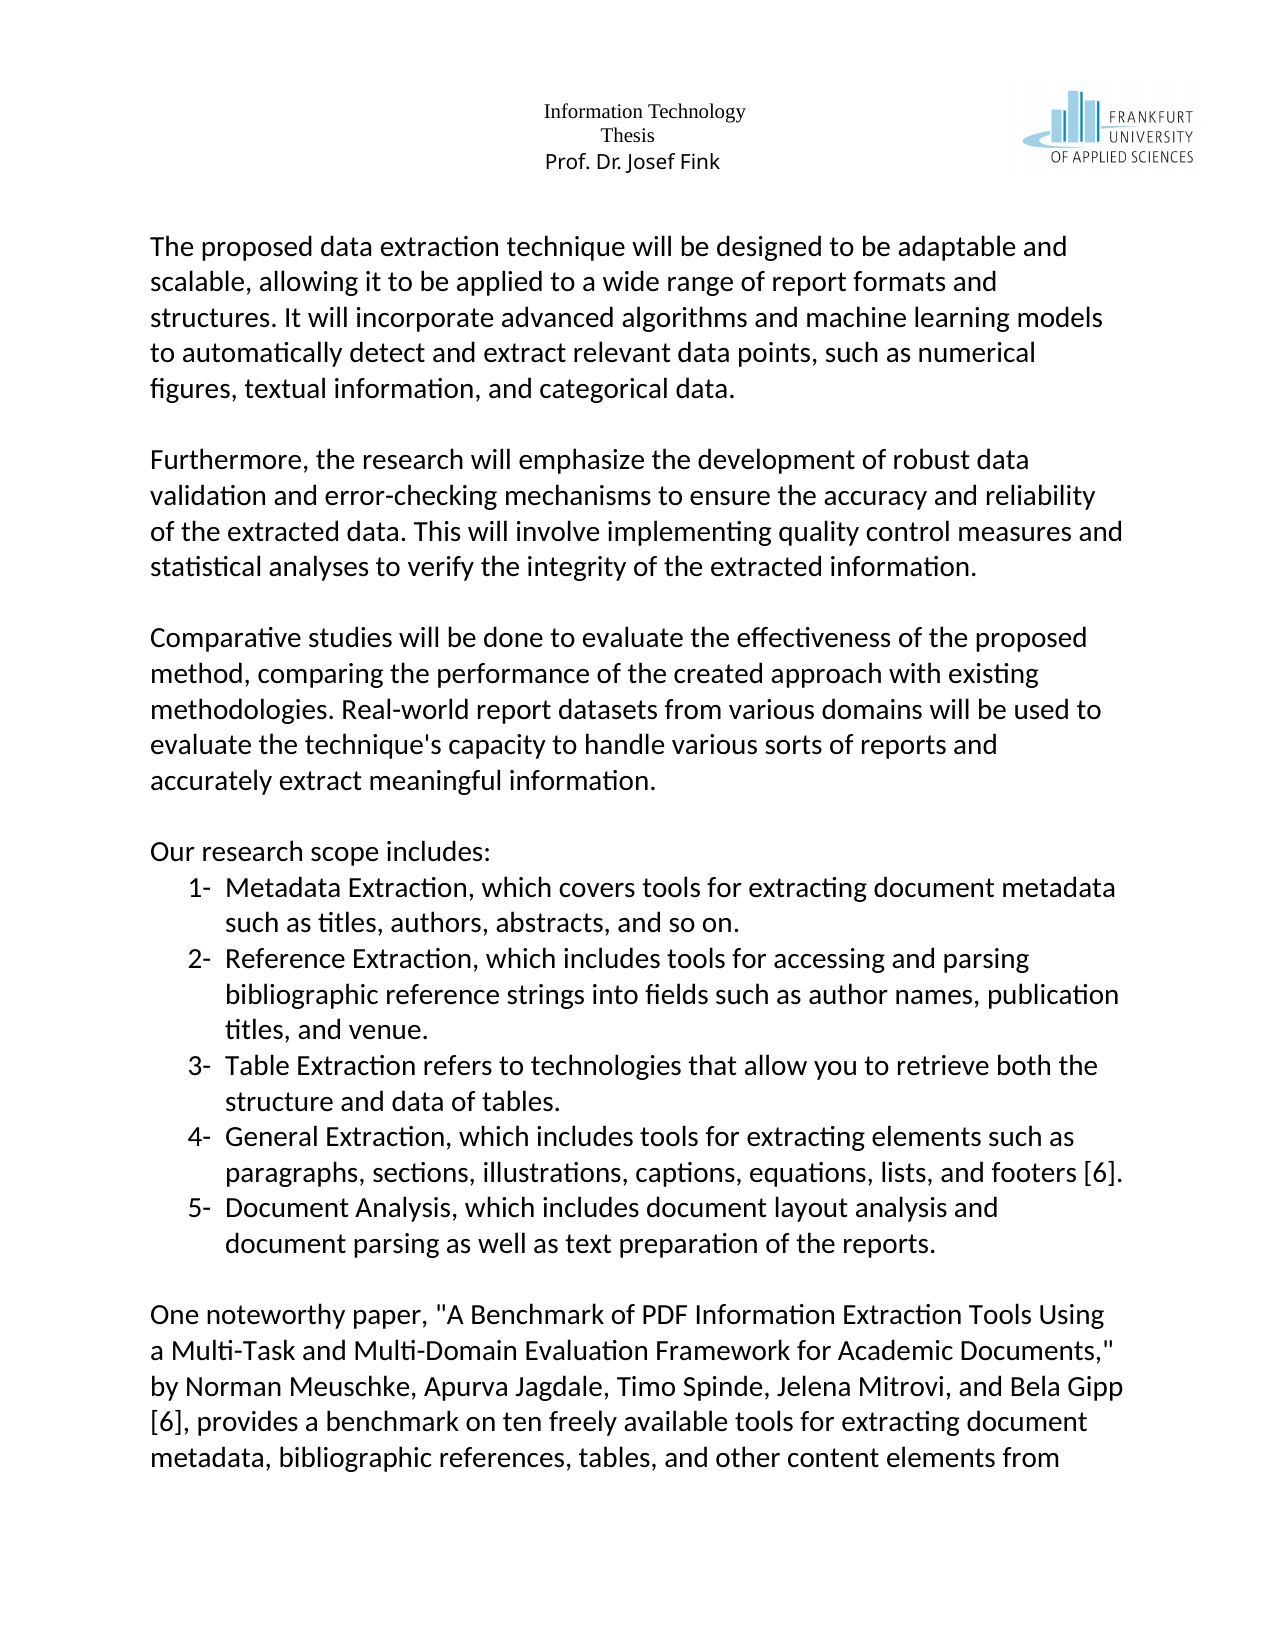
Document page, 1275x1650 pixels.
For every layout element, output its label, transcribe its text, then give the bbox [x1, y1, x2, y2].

text The proposed data extraction technique will be designed to be adaptable and scalable, allowing it to be applied to a wide range of report formats and structures. It will incorporate advanced algorithms and machine learning models to automatically detect and extract relevant data points, such as numerical figures, textual information, and categorical data. [150, 228, 1125, 406]
list Document Analysis, which includes document layout analysis and document parsing as well as text preparation of the reports. [187, 1189, 1125, 1261]
list Table Extraction refers to technologies that allow you to retrieve both the structure and data of tables. [187, 1047, 1125, 1118]
text Our research scope includes: [150, 833, 1125, 869]
list General Extraction, which includes tools for extracting elements such as paragraphs, sections, illustrations, captions, equations, lists, and footers [6]. [187, 1118, 1125, 1189]
list Reference Extraction, which includes tools for accessing and parsing bibliographic reference strings into fields such as author names, publication titles, and venue. [187, 940, 1125, 1047]
list Metadata Extraction, which covers tools for extracting document metadata such as titles, authors, abstracts, and so on. [187, 869, 1125, 940]
text Furthermore, the research will emphasize the development of robust data validation and error-checking mechanisms to ensure the accuracy and reliability of the extracted data. This will involve implementing quality control measures and statistical analyses to verify the integrity of the extracted information. [150, 441, 1125, 584]
text Comparative studies will be done to evaluate the effectiveness of the proposed method, comparing the performance of the created approach with existing methodologies. Real-world report datasets from various domains will be used to evaluate the technique's capacity to handle various sorts of reports and accurately extract meaningful information. [150, 619, 1125, 798]
picture [1007, 75, 1208, 179]
